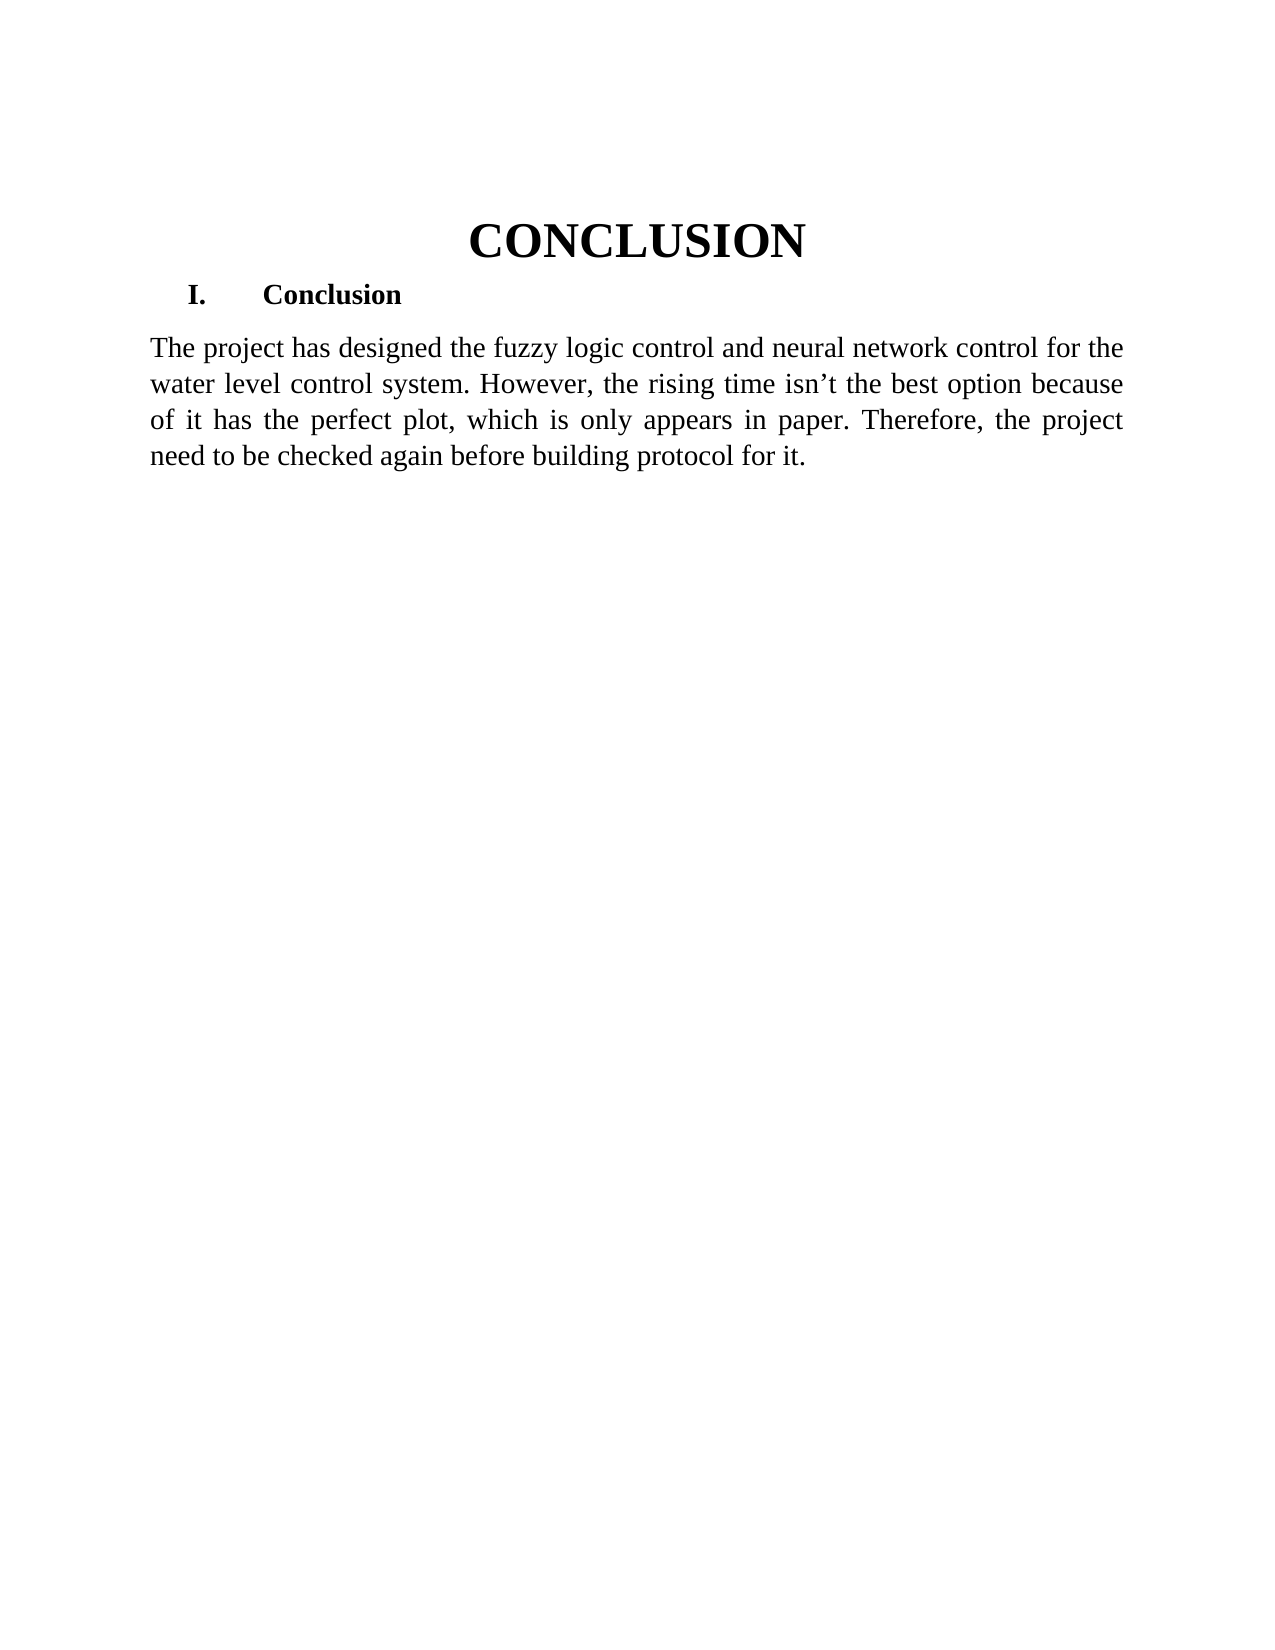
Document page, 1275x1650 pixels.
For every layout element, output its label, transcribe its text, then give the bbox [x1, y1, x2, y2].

text The project has designed the fuzzy logic control and neural network control for the water level control system. However, the rising time isn’t the best option because of it has the perfect plot, which is only appears in paper. Therefore, the project need to be checked again before building protocol for it. [150, 330, 1125, 472]
list Conclusion [187, 277, 1125, 311]
subtitle CONCLUSION [150, 211, 1125, 269]
